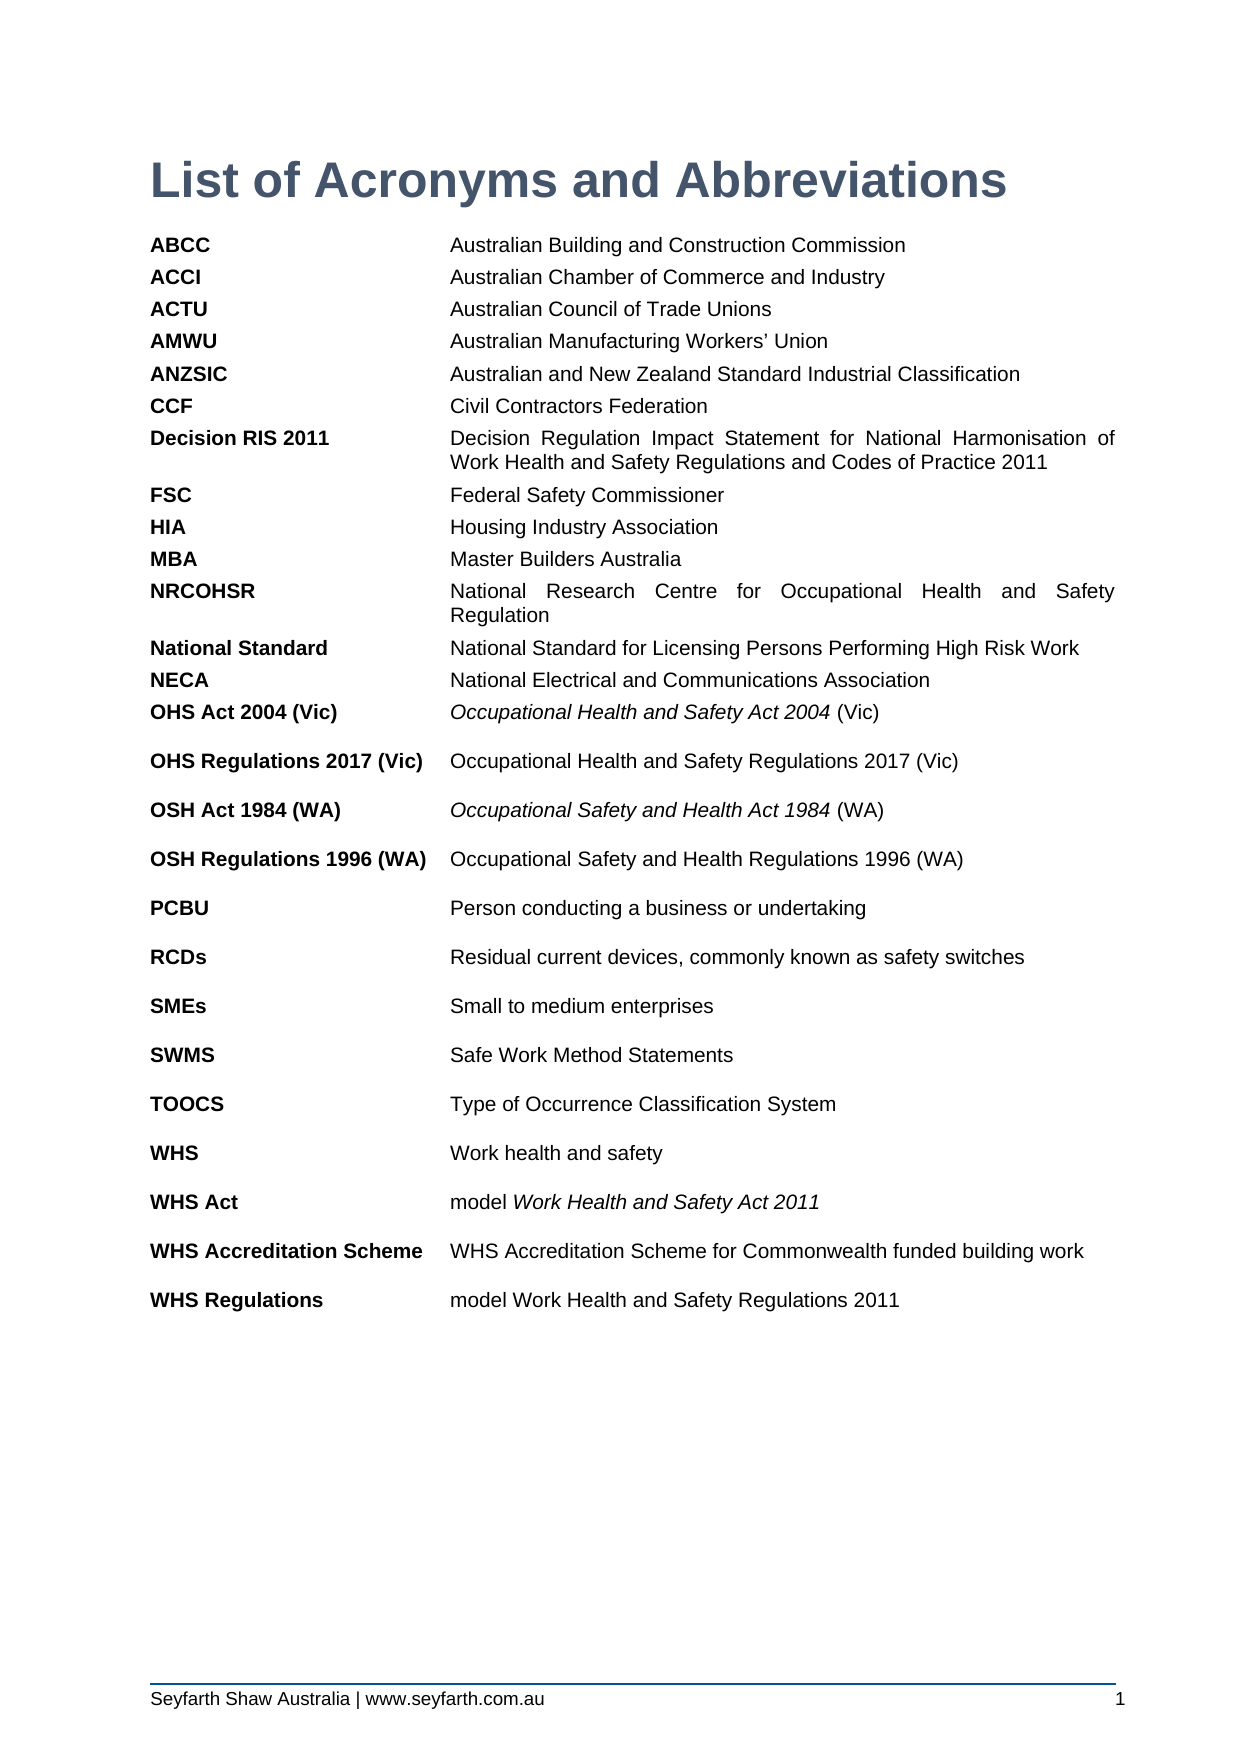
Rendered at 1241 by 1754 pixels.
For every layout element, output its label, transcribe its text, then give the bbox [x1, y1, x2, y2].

text MBA Master Builders Australia [150, 547, 1116, 571]
text SWMS Safe Work Method Statements [150, 1043, 1116, 1067]
text CCF Civil Contractors Federation [150, 394, 1116, 418]
text OSH Act 1984 (WA) Occupational Safety and Health Act 1984 (WA) [150, 798, 1116, 822]
text ANZSIC Australian and New Zealand Standard Industrial Classification [150, 362, 1116, 386]
text SMEs Small to medium enterprises [150, 994, 1116, 1018]
text NRCOHSR National Research Centre for Occupational Health and Safety Regulation [150, 579, 1116, 627]
text PCBU Person conducting a business or undertaking [150, 896, 1116, 920]
text RCDs Residual current devices, commonly known as safety switches [150, 945, 1116, 969]
text HIA Housing Industry Association [150, 515, 1116, 539]
text ABCC Australian Building and Construction Commission [150, 232, 1116, 256]
text National Standard National Standard for Licensing Persons Performing High Risk Work [150, 636, 1116, 659]
text OHS Regulations 2017 (Vic) Occupational Health and Safety Regulations 2017 (Vic) [150, 749, 1116, 773]
text NECA National Electrical and Communications Association [150, 668, 1116, 692]
text WHS Work health and safety [150, 1141, 1116, 1165]
text WHS Regulations model Work Health and Safety Regulations 2011 [150, 1288, 1116, 1312]
text AMWU Australian Manufacturing Workers’ Union [150, 329, 1116, 353]
text TOOCS Type of Occurrence Classification System [150, 1092, 1116, 1116]
text Decision RIS 2011 Decision Regulation Impact Statement for National Harmonisation of Work Health and Safety Regulations and Codes of Practice 2011 [150, 426, 1116, 474]
subtitle List of Acronyms and Abbreviations [150, 150, 1116, 207]
text OSH Regulations 1996 (WA) Occupational Safety and Health Regulations 1996 (WA) [150, 847, 1116, 871]
text OHS Act 2004 (Vic) Occupational Health and Safety Act 2004 (Vic) [150, 700, 1116, 724]
text WHS Accreditation Scheme WHS Accreditation Scheme for Commonwealth funded building work [150, 1239, 1116, 1263]
text WHS Act model Work Health and Safety Act 2011 [150, 1190, 1116, 1214]
text FSC Federal Safety Commissioner [150, 482, 1116, 506]
text ACTU Australian Council of Trade Unions [150, 297, 1116, 321]
text ACCI Australian Chamber of Commerce and Industry [150, 265, 1116, 289]
